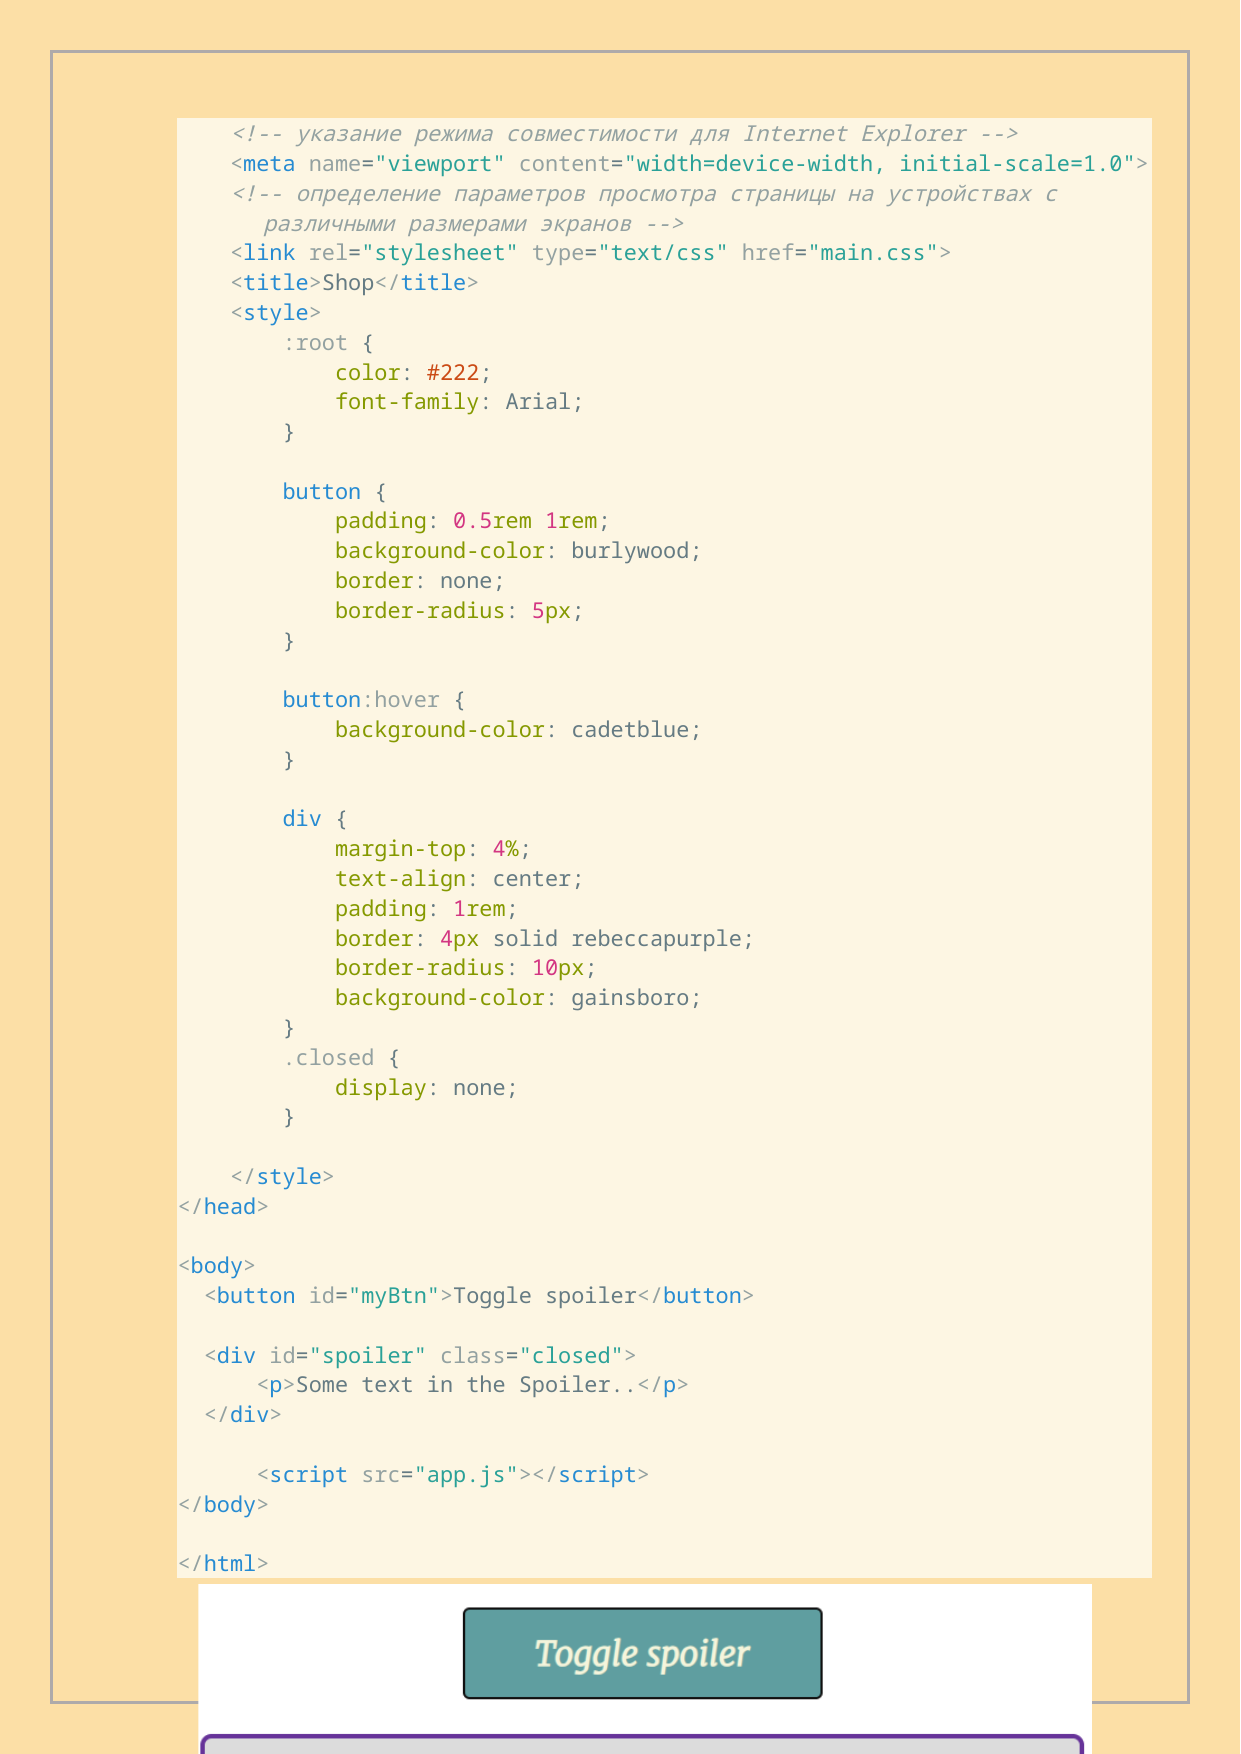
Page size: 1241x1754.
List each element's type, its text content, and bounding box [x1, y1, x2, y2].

text <div id="spoiler" class="closed"> [177, 1339, 1152, 1369]
text border-radius: 10px; [177, 952, 1152, 982]
text <!-- определение параметров просмотра страницы на устройствах с [177, 178, 1152, 207]
text border-radius: 5px; [177, 595, 1152, 624]
text </html> [177, 1548, 1152, 1578]
text <body> [177, 1250, 1152, 1280]
text } [177, 1012, 1152, 1042]
text :root { [177, 327, 1152, 356]
text } [177, 416, 1152, 446]
text background-color: gainsboro; [177, 982, 1152, 1012]
text </head> [177, 1191, 1152, 1220]
text </div> [177, 1399, 1152, 1429]
text button:hover { [177, 684, 1152, 714]
text } [177, 624, 1152, 654]
text <style> [177, 297, 1152, 327]
text border: 4px solid rebeccapurple; [177, 922, 1152, 952]
text <button id="myBtn">Toggle spoiler</button> [177, 1280, 1152, 1310]
text } [177, 1101, 1152, 1131]
text display: none; [177, 1071, 1152, 1101]
text background-color: cadetblue; [177, 714, 1152, 744]
text margin-top: 4%; [177, 833, 1152, 863]
text .closed { [177, 1042, 1152, 1071]
text font-family: Arial; [177, 386, 1152, 416]
text <script src="app.js"></script> [177, 1459, 1152, 1488]
text <meta name="viewport" content="width=device-width, initial-scale=1.0"> [177, 148, 1152, 178]
text button { [177, 476, 1152, 505]
text <p>Some text in the Spoiler..</p> [177, 1369, 1152, 1399]
text border: none; [177, 565, 1152, 595]
text padding: 1rem; [177, 893, 1152, 922]
text </body> [177, 1488, 1152, 1518]
text <link rel="stylesheet" type="text/css" href="main.css"> [177, 237, 1152, 267]
text <title>Shop</title> [177, 267, 1152, 297]
text text-align: center; [177, 863, 1152, 893]
text </style> [177, 1161, 1152, 1191]
text различными размерами экранов --> [177, 207, 1152, 237]
text color: #222; [177, 356, 1152, 386]
text } [177, 744, 1152, 773]
picture [198, 1584, 1092, 1754]
text padding: 0.5rem 1rem; [177, 505, 1152, 535]
text <!-- указание режима совместимости для Internet Explorer --> [177, 118, 1152, 148]
text background-color: burlywood; [177, 535, 1152, 565]
text div { [177, 803, 1152, 833]
